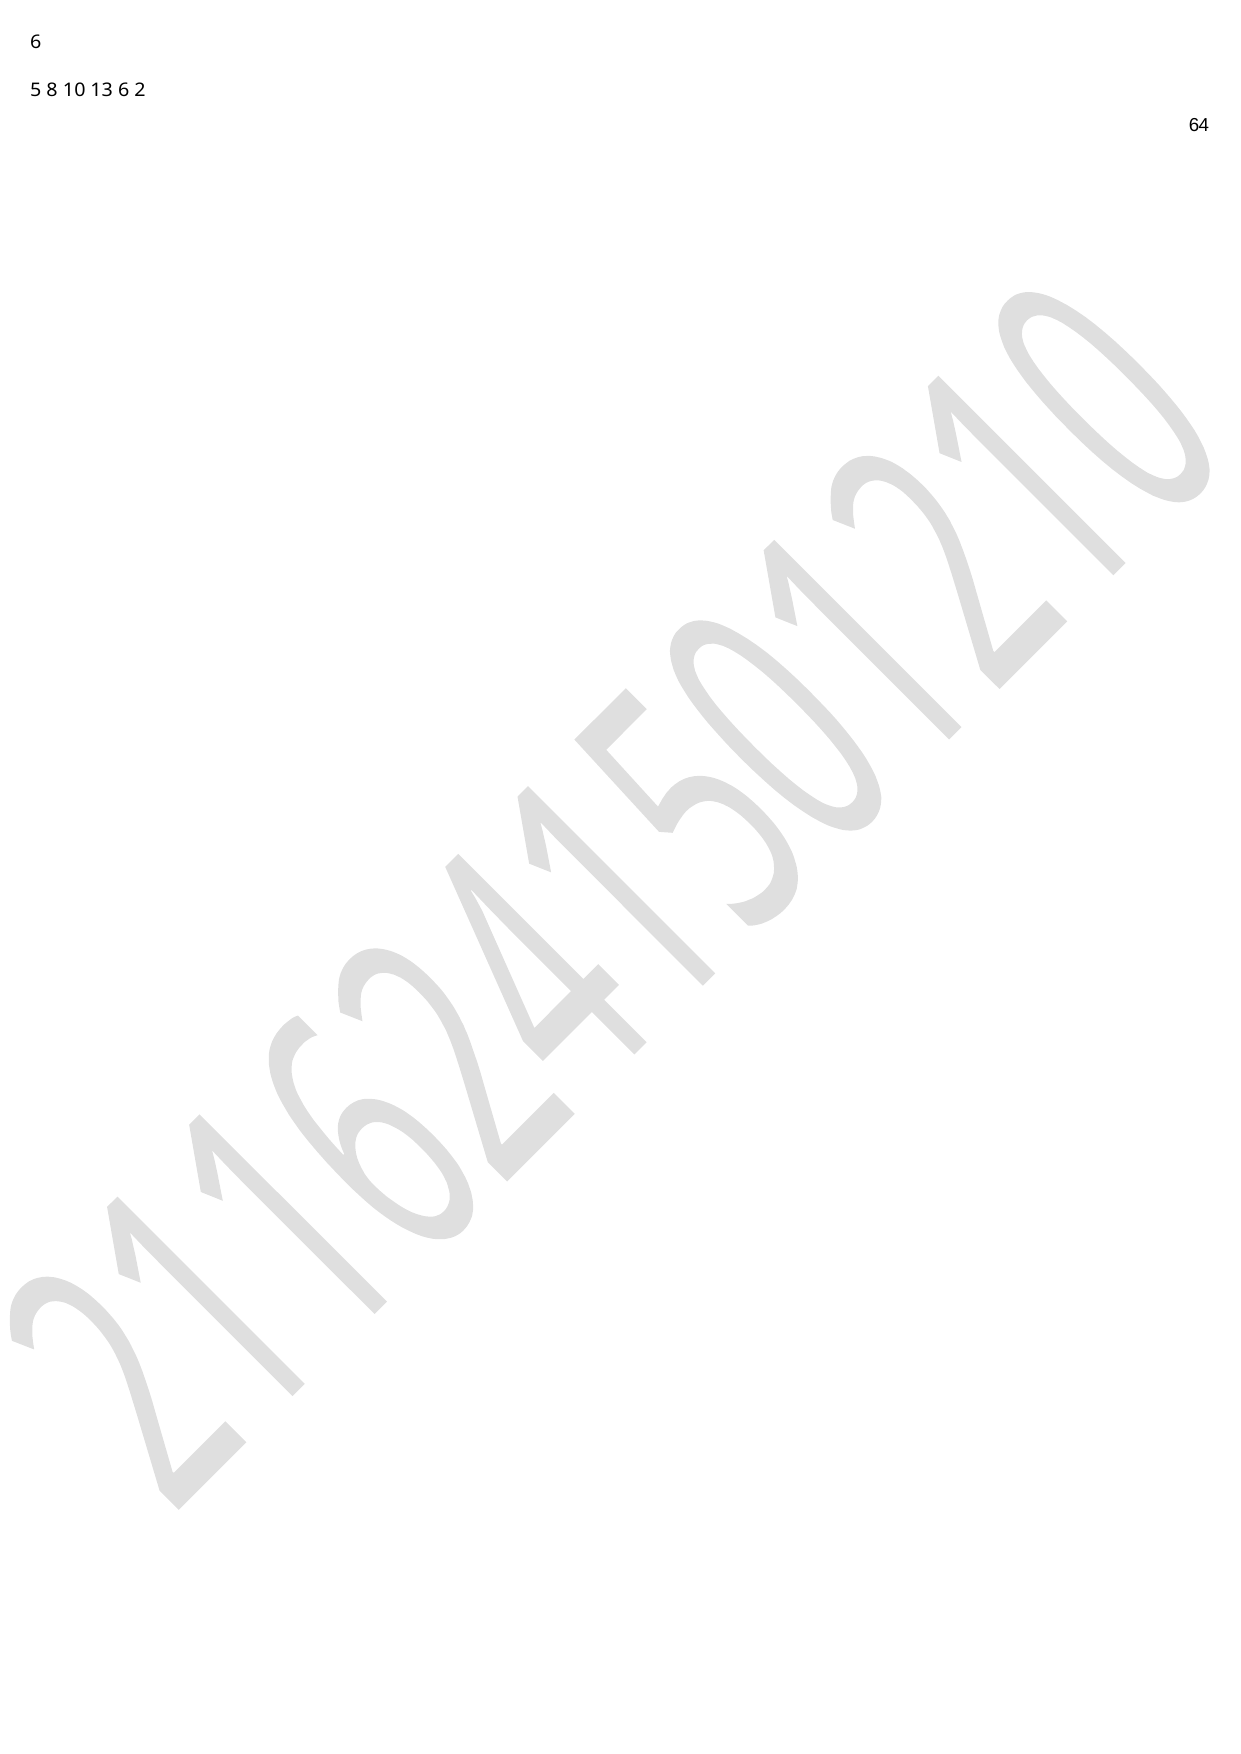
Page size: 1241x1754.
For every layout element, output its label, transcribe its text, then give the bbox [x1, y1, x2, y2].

text 64 [2, 113, 1209, 135]
text 5 8 10 13 6 2 [30, 76, 1221, 102]
text 6 [30, 31, 1221, 53]
